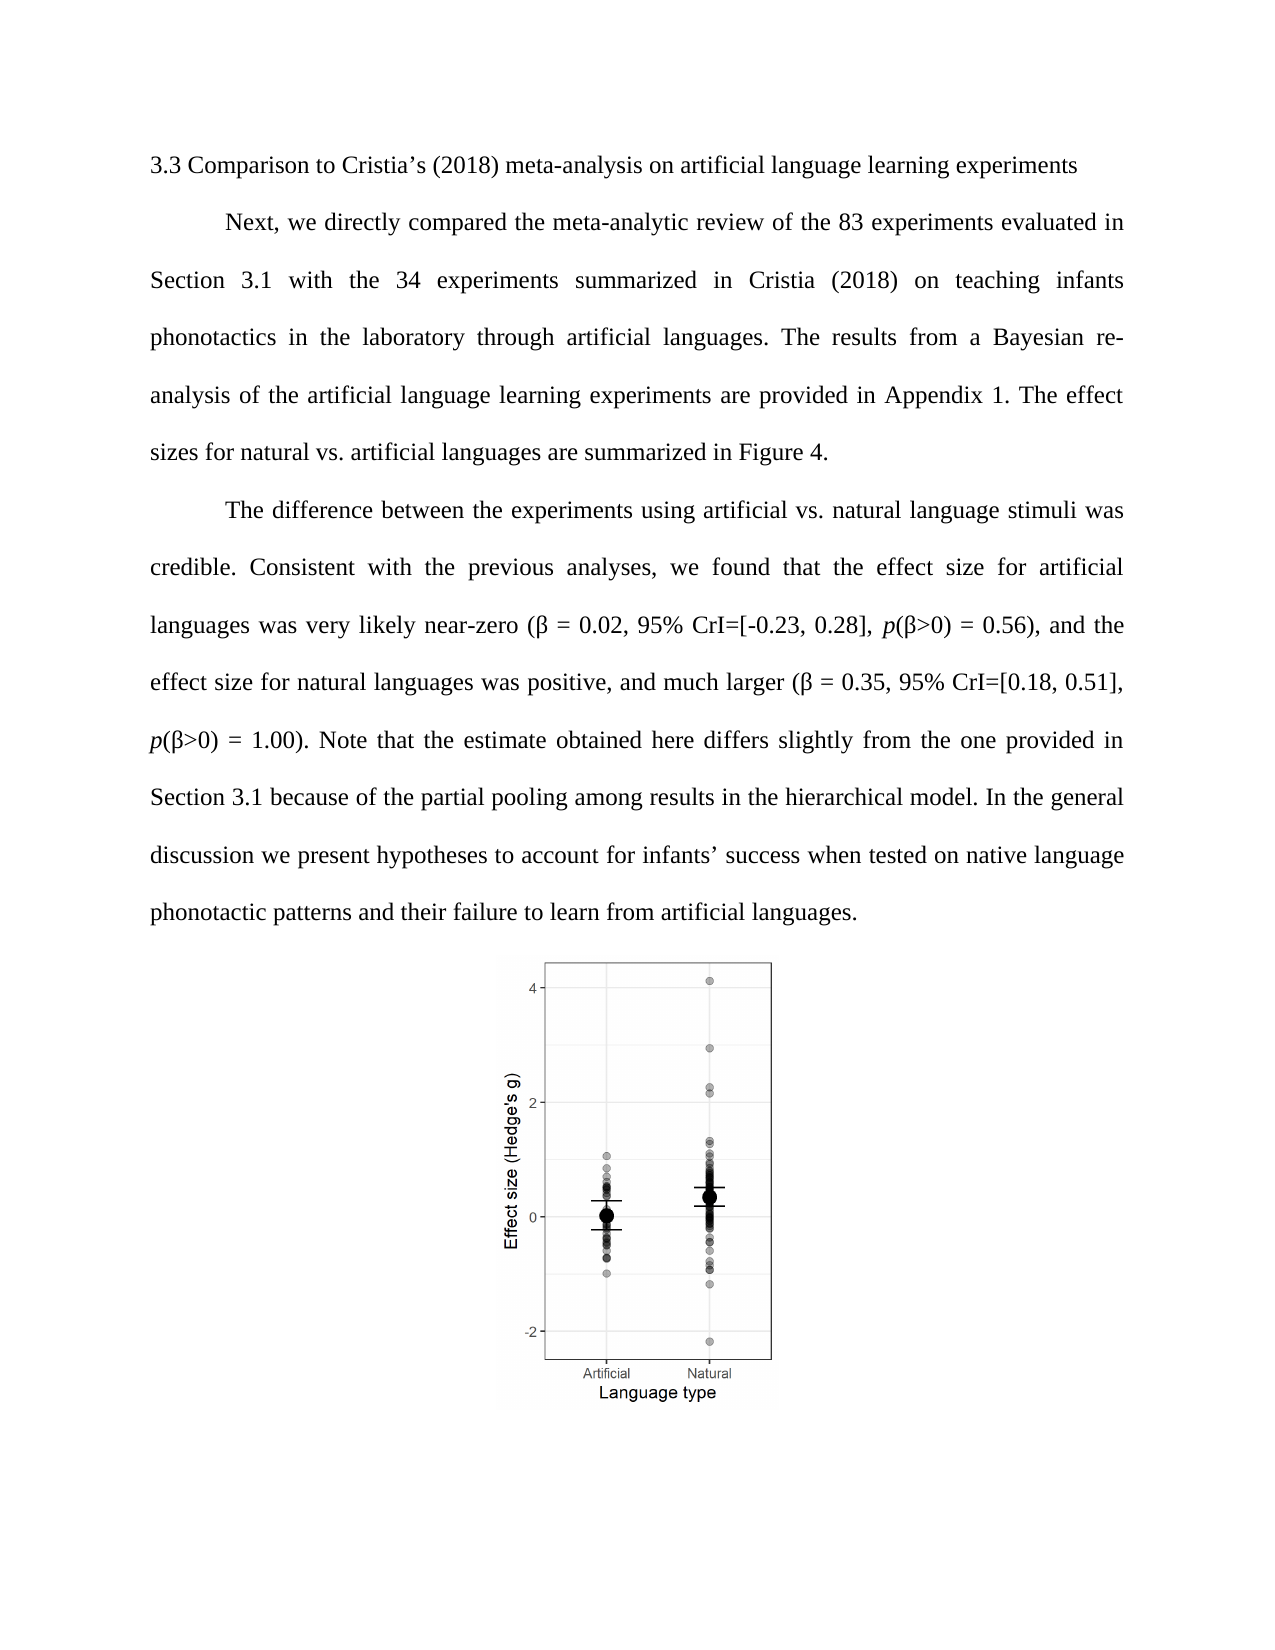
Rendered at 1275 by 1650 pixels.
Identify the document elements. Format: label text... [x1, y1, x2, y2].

picture [495, 955, 780, 1410]
text Next, we directly compared the meta-analytic review of the 83 experiments evaluated in Section 3.1 with the 34 experiments summarized in Cristia (2018) on teaching infants phonotactics in the laboratory through artificial languages. The results from a Bayesian re-analysis of the artificial language learning experiments are provided in Appendix 1. The effect sizes for natural vs. artificial languages are summarized in Figure 4. [150, 207, 1125, 466]
text The difference between the experiments using artificial vs. natural language stimuli was credible. Consistent with the previous analyses, we found that the effect size for artificial languages was very likely near-zero (β = 0.02, 95% CrI=[-0.23, 0.28], p(β>0) = 0.56), and the effect size for natural languages was positive, and much larger (β = 0.35, 95% CrI=[0.18, 0.51], p(β>0) = 1.00). Note that the estimate obtained here differs slightly from the one provided in Section 3.1 because of the partial pooling among results in the hierarchical model. In the general discussion we present hypotheses to account for infants’ success when tested on native language phonotactic patterns and their failure to learn from artificial languages. [150, 495, 1125, 926]
subtitle 3.3 Comparison to Cristia’s (2018) meta-analysis on artificial language learning experiments [150, 150, 1125, 179]
